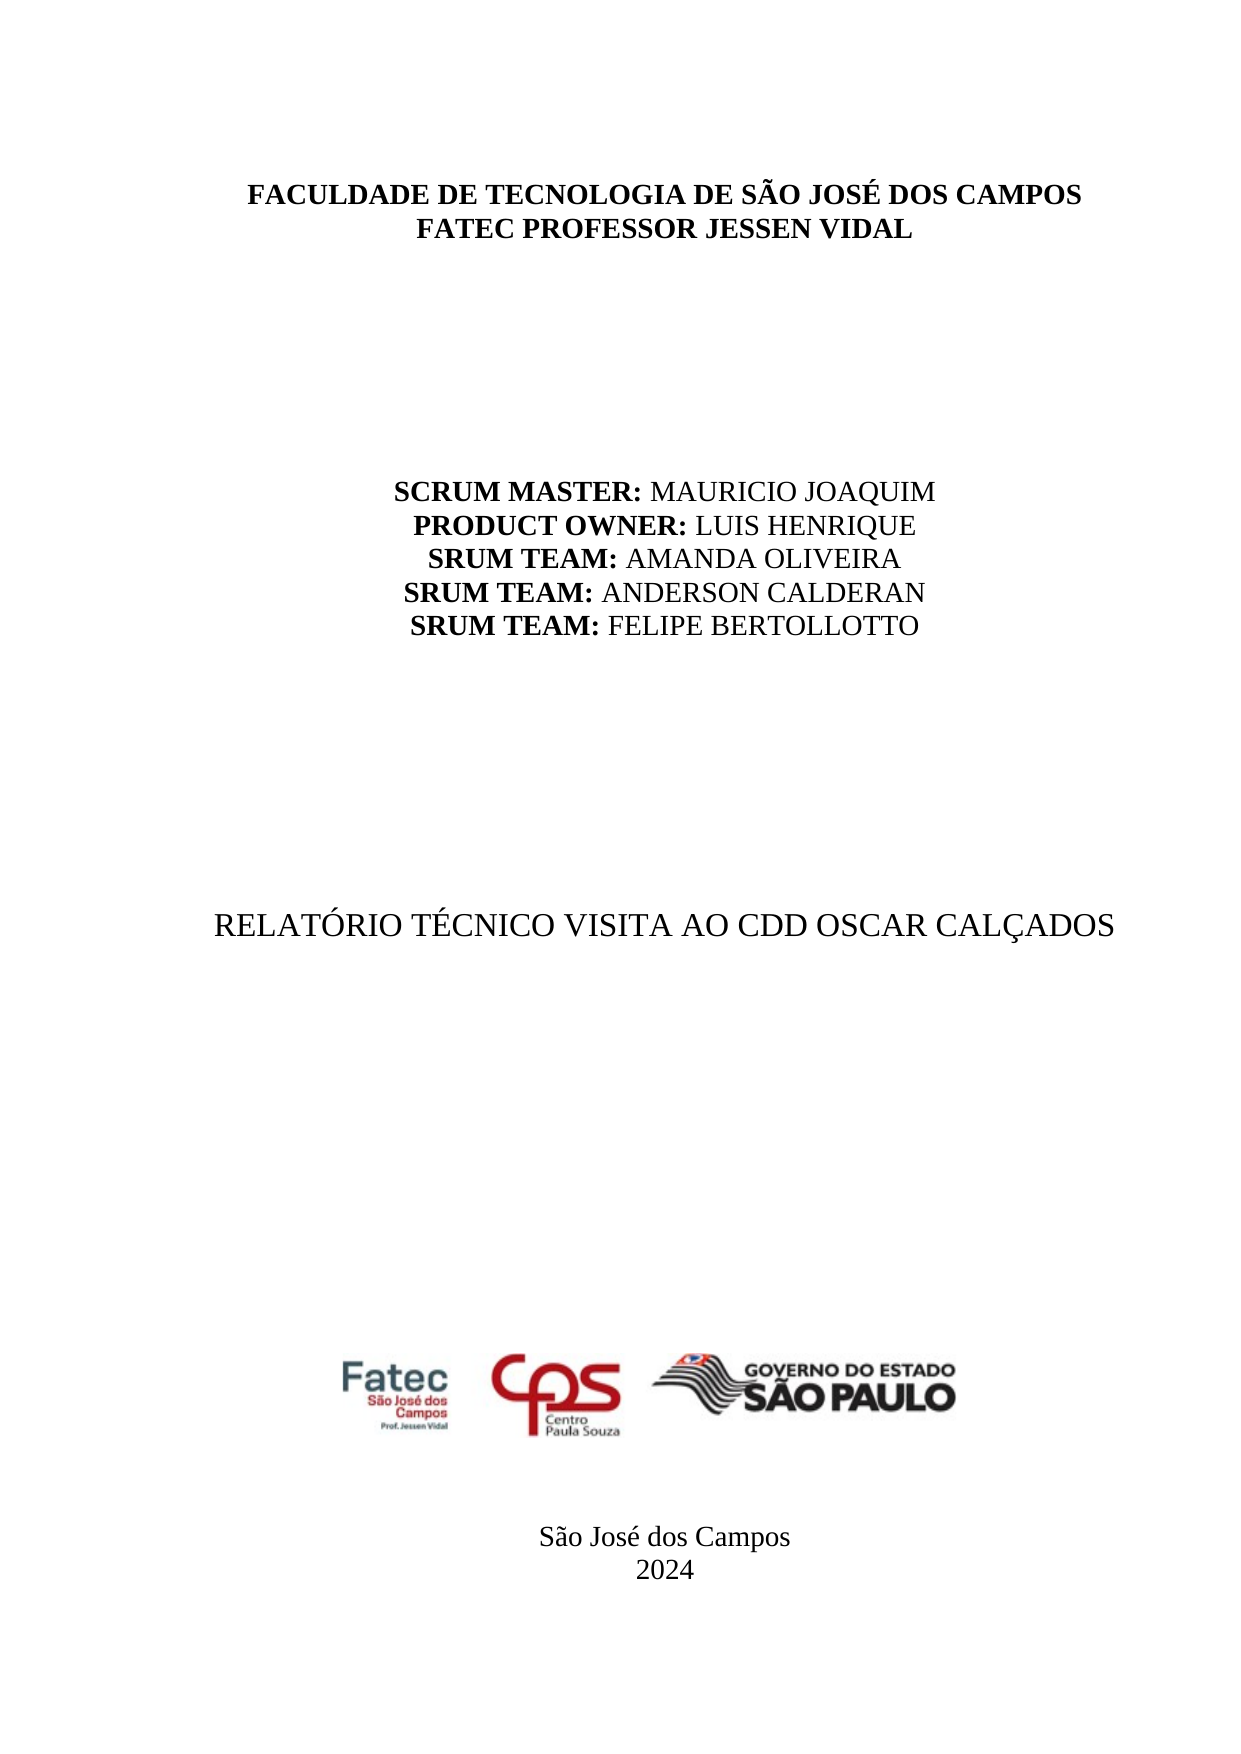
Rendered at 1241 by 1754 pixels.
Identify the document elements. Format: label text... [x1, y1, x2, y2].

text SRUM TEAM: AMANDA OLIVEIRA [207, 541, 1122, 575]
text PRODUCT OWNER: LUIS HENRIQUE [207, 508, 1122, 541]
text FATEC PROFESSOR Jessen Vidal [207, 211, 1122, 244]
text SCRUM MASTER: MAURICIO JOAQUIM [207, 474, 1122, 508]
text 2024 [207, 1552, 1122, 1586]
picture [342, 1353, 957, 1438]
text RELATÓRIO TÉCNICO VISITA AO CDD OSCAR CALÇADOS [207, 906, 1122, 944]
text FACULDADE DE TECNOLOGIA DE SÃO JOSÉ DOS CAMPOS [207, 177, 1122, 211]
text São José dos Campos [207, 1519, 1122, 1552]
text SRUM TEAM: ANDERSON CALDERAN [207, 575, 1122, 608]
text SRUM TEAM: FELIPE BERTOLLOTTO [207, 608, 1122, 642]
